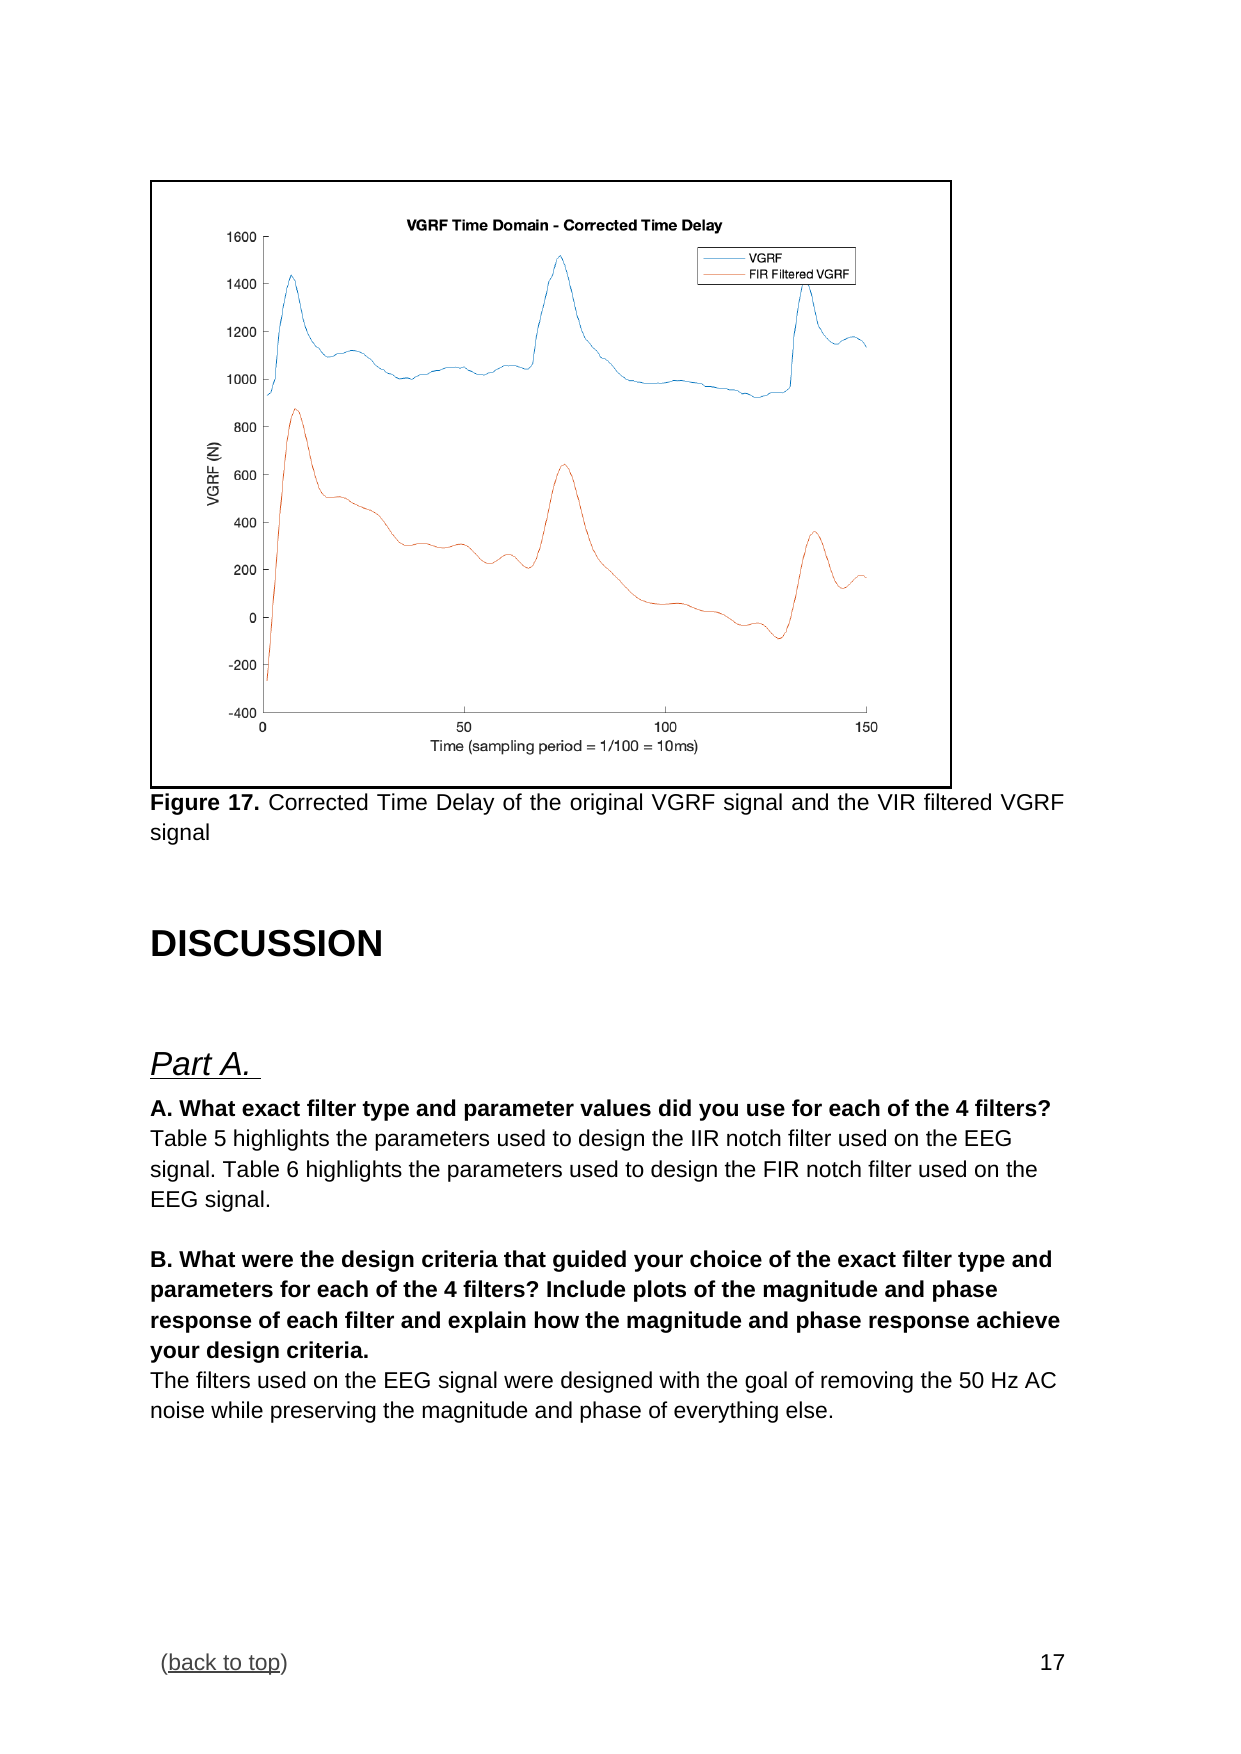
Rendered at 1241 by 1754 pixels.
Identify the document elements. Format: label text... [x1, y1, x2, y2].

picture [161, 192, 940, 776]
text A. What exact filter type and parameter values did you use for each of the 4 filters? [150, 1095, 1065, 1121]
text B. What were the design criteria that guided your choice of the exact filter type and parameters for each of the 4 filters? Include plots of the magnitude and phase response of each filter and explain how the magnitude and phase response achieve your design criteria. [150, 1246, 1065, 1363]
text Table 5 highlights the parameters used to design the IIR notch filter used on the EEG signal. Table 6 highlights the parameters used to design the FIR notch filter used on the EEG signal. [150, 1125, 1065, 1212]
text The filters used on the EEG signal were designed with the goal of removing the 50 Hz AC noise while preserving the magnitude and phase of everything else. [150, 1367, 1065, 1423]
text Figure 17. Corrected Time Delay of the original VGRF signal and the VIR filtered VGRF signal [150, 788, 1065, 845]
subtitle Part A. [150, 1044, 1065, 1083]
subtitle DISCUSSION [150, 921, 1065, 964]
table_header [152, 182, 950, 786]
